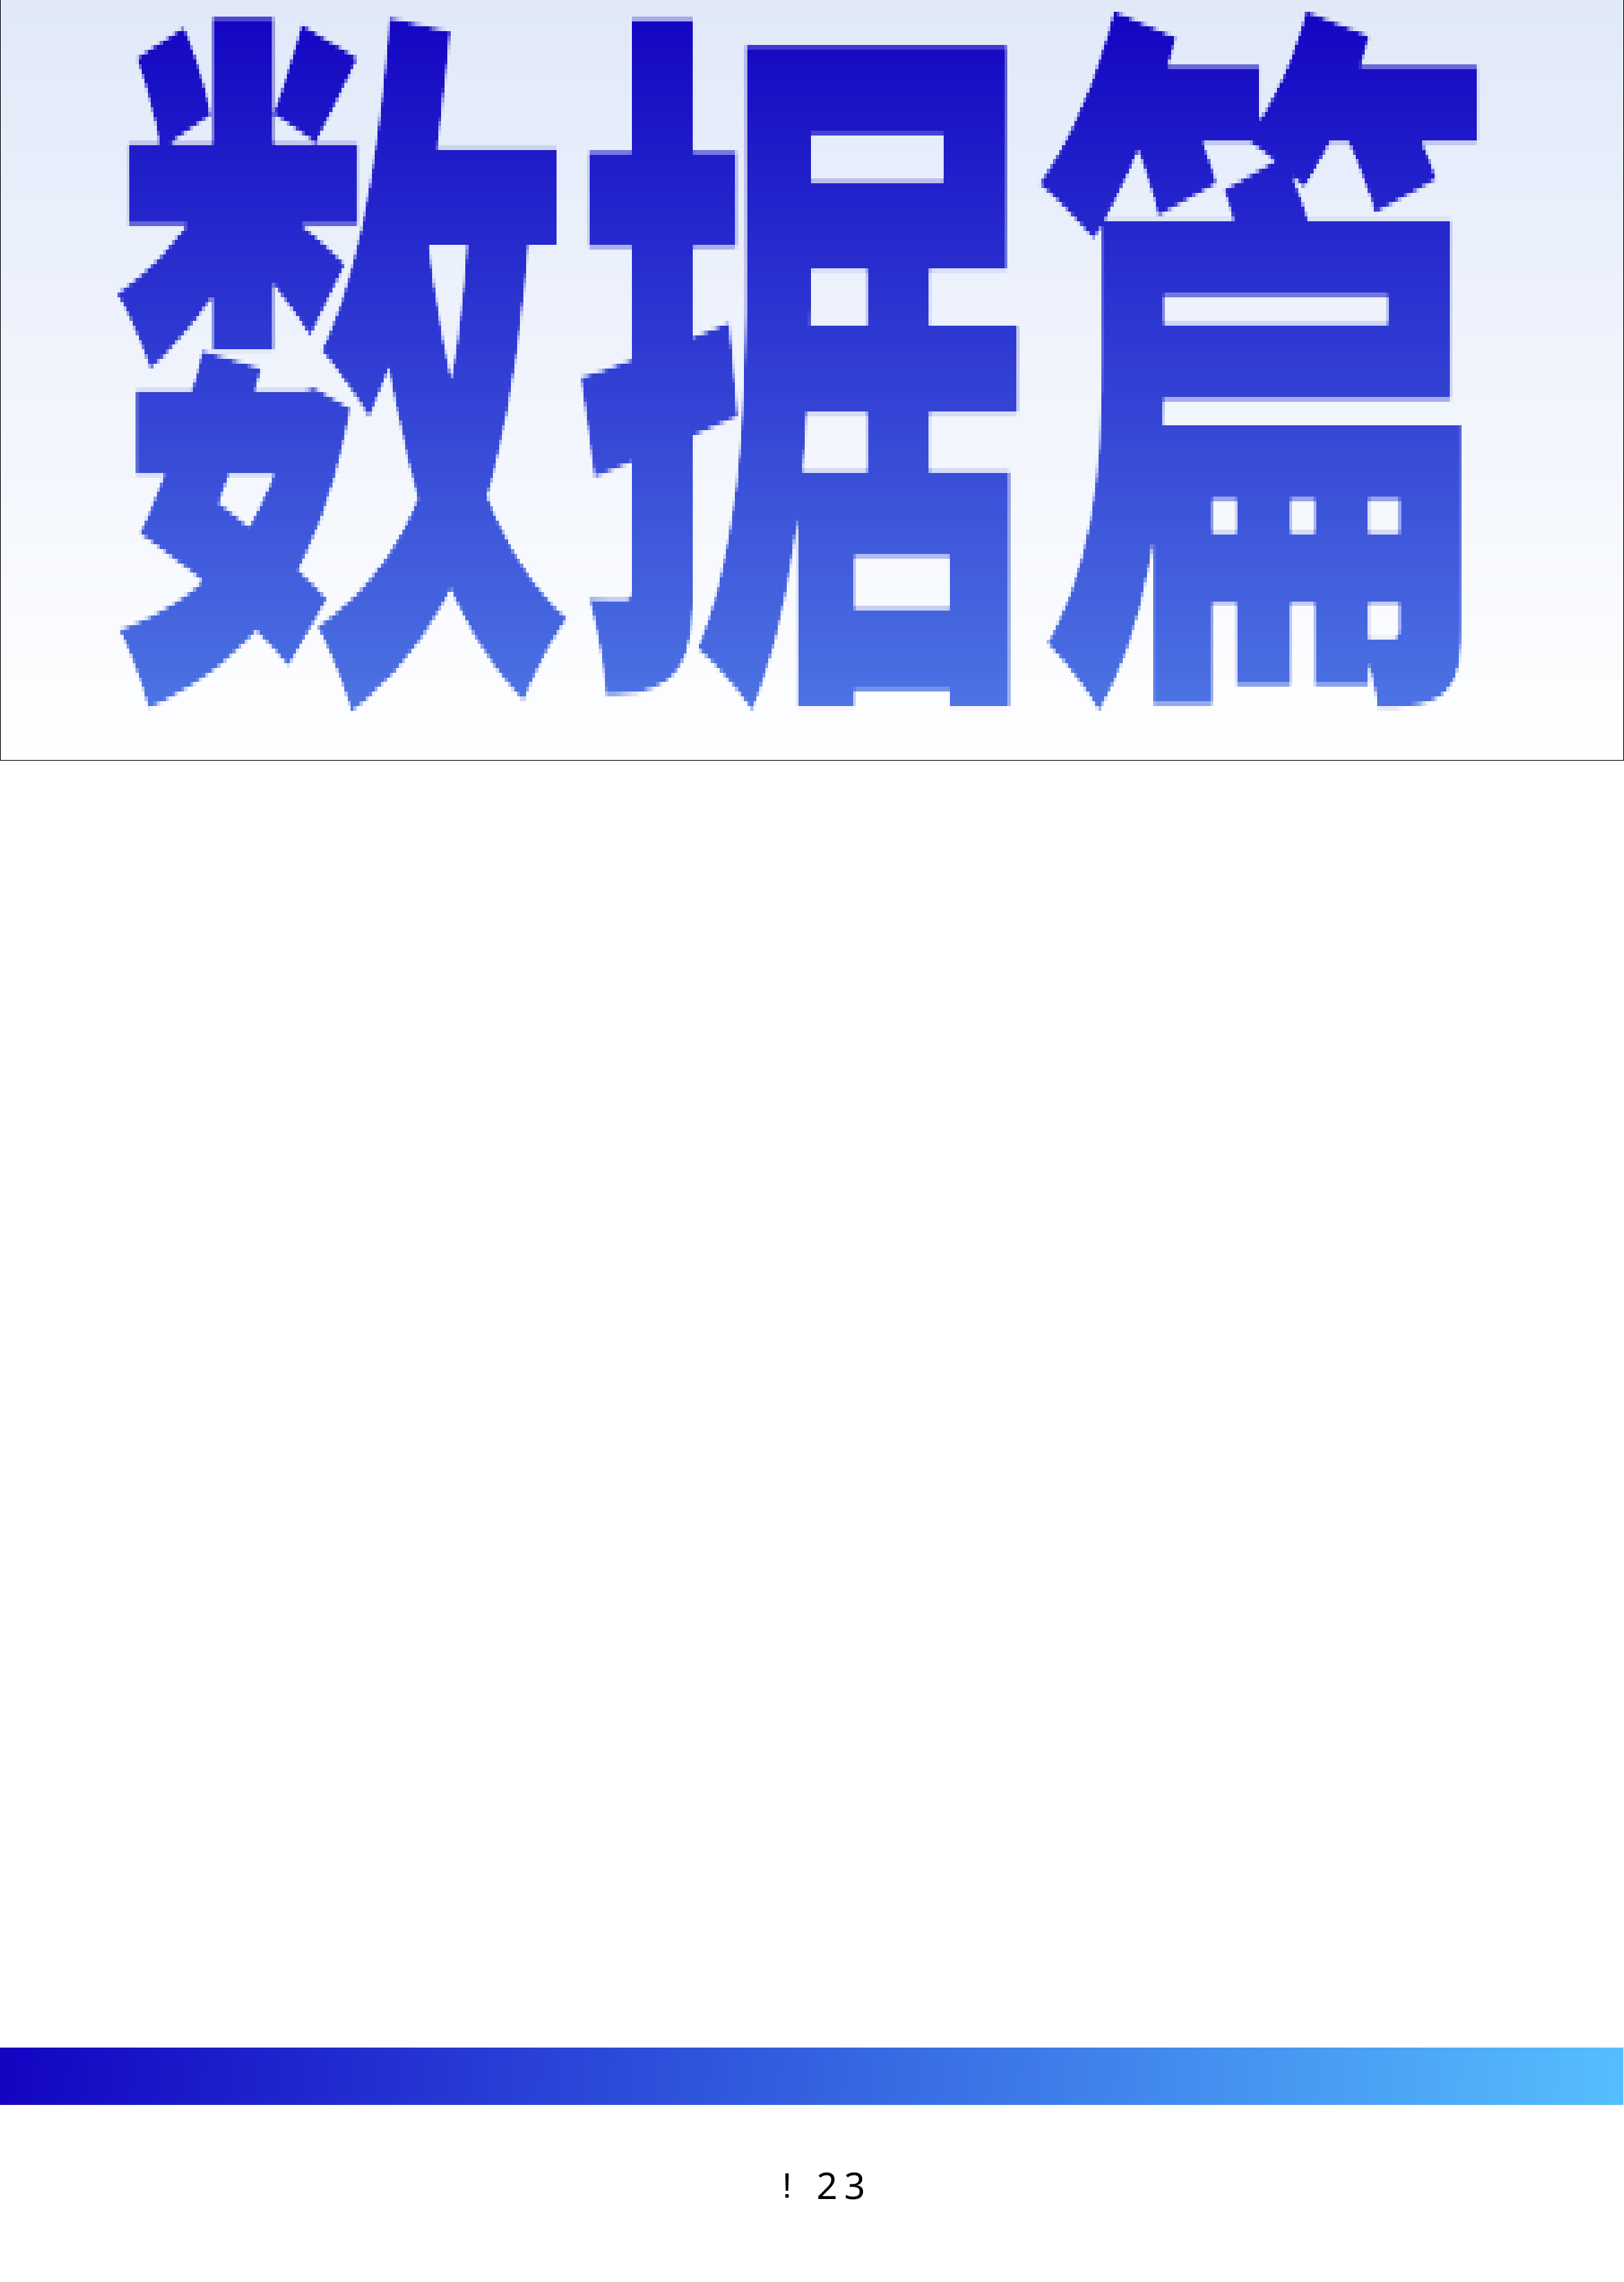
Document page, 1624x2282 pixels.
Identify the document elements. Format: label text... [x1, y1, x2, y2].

picture [1, 0, 1623, 760]
text ! 23 [782, 2171, 1623, 2206]
picture [0, 2048, 1624, 2105]
